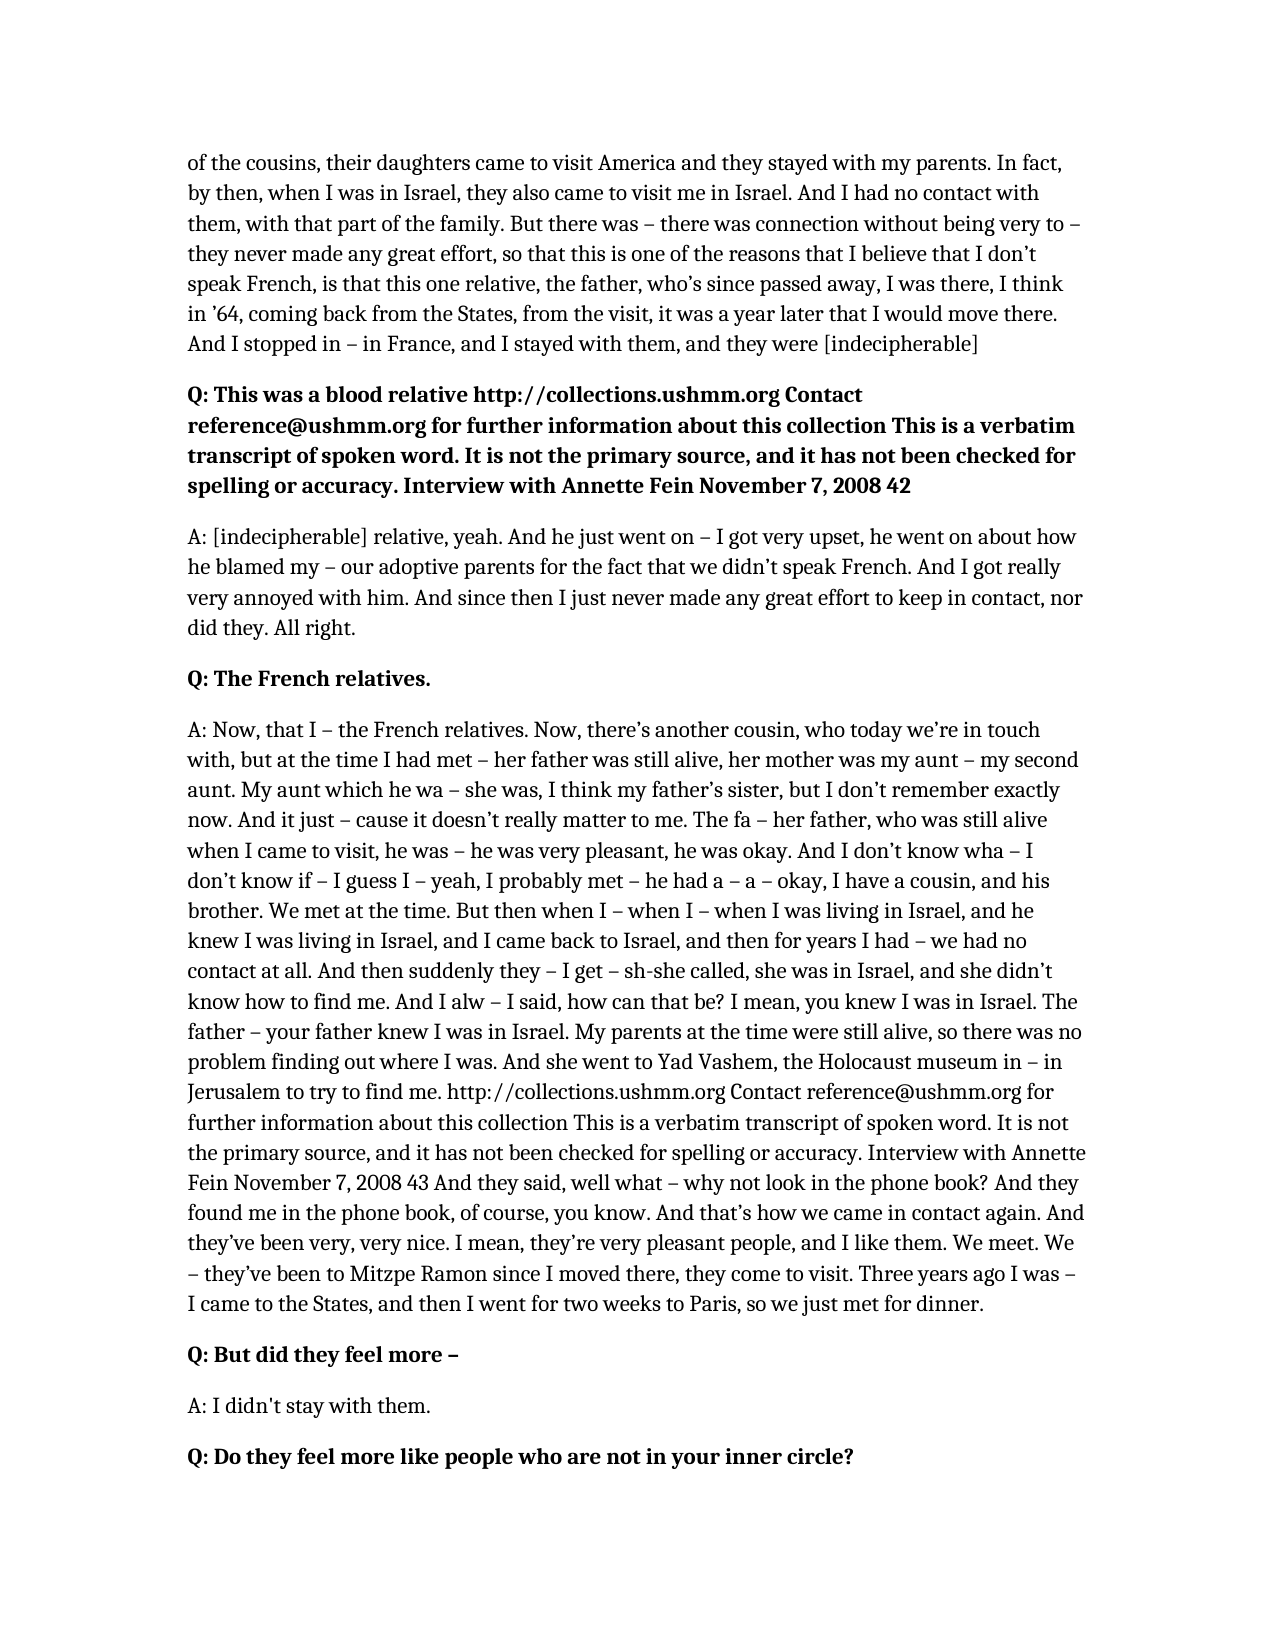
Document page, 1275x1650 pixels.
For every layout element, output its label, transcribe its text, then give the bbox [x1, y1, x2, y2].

text Q: This was a blood relative http://collections.ushmm.org Contact reference@ushmm.org for further information about this collection This is a verbatim transcript of spoken word. It is not the primary source, and it has not been checked for spelling or accuracy. Interview with Annette Fein November 7, 2008 42 [187, 382, 1087, 499]
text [187, 150, 1087, 358]
text Q: But did they feel more – [187, 1342, 1087, 1368]
text A: I didn't stay with them. [187, 1393, 1087, 1419]
text A: [indecipherable] relative, yeah. And he just went on – I got very upset, he went on about how he blamed my – our adoptive parents for the fact that we didn’t speak French. And I got really very annoyed with him. And since then I just never made any great effort to keep in contact, nor did they. All right. [187, 524, 1087, 641]
text Q: Do they feel more like people who are not in your inner circle? [187, 1444, 1087, 1470]
text Q: The French relatives. [187, 666, 1087, 692]
text A: Now, that I – the French relatives. Now, there’s another cousin, who today we’re in touch with, but at the time I had met – her father was still alive, her mother was my aunt – my second aunt. My aunt which he wa – she was, I think my father’s sister, but I don’t remember exactly now. And it just – cause it doesn’t really matter to me. The fa – her father, who was still alive when I came to visit, he was – he was very pleasant, he was okay. And I don’t know wha – I don’t know if – I guess I – yeah, I probably met – he had a – a – okay, I have a cousin, and his brother. We met at the time. But then when I – when I – when I was living in Israel, and he knew I was living in Israel, and I came back to Israel, and then for years I had – we had no contact at all. And then suddenly they – I get – sh-she called, she was in Israel, and she didn’t know how to find me. And I alw – I said, how can that be? I mean, you knew I was in Israel. The father – your father knew I was in Israel. My parents at the time were still alive, so there was no problem finding out where I was. And she went to Yad Vashem, the Holocaust museum in – in Jerusalem to try to find me. http://collections.ushmm.org Contact reference@ushmm.org for further information about this collection This is a verbatim transcript of spoken word. It is not the primary source, and it has not been checked for spelling or accuracy. Interview with Annette Fein November 7, 2008 43 And they said, well what – why not look in the phone book? And they found me in the phone book, of course, you know. And that’s how we came in contact again. And they’ve been very, very nice. I mean, they’re very pleasant people, and I like them. We meet. We – they’ve been to Mitzpe Ramon since I moved there, they come to visit. Three years ago I was – I came to the States, and then I went for two weeks to Paris, so we just met for dinner. [187, 717, 1087, 1317]
